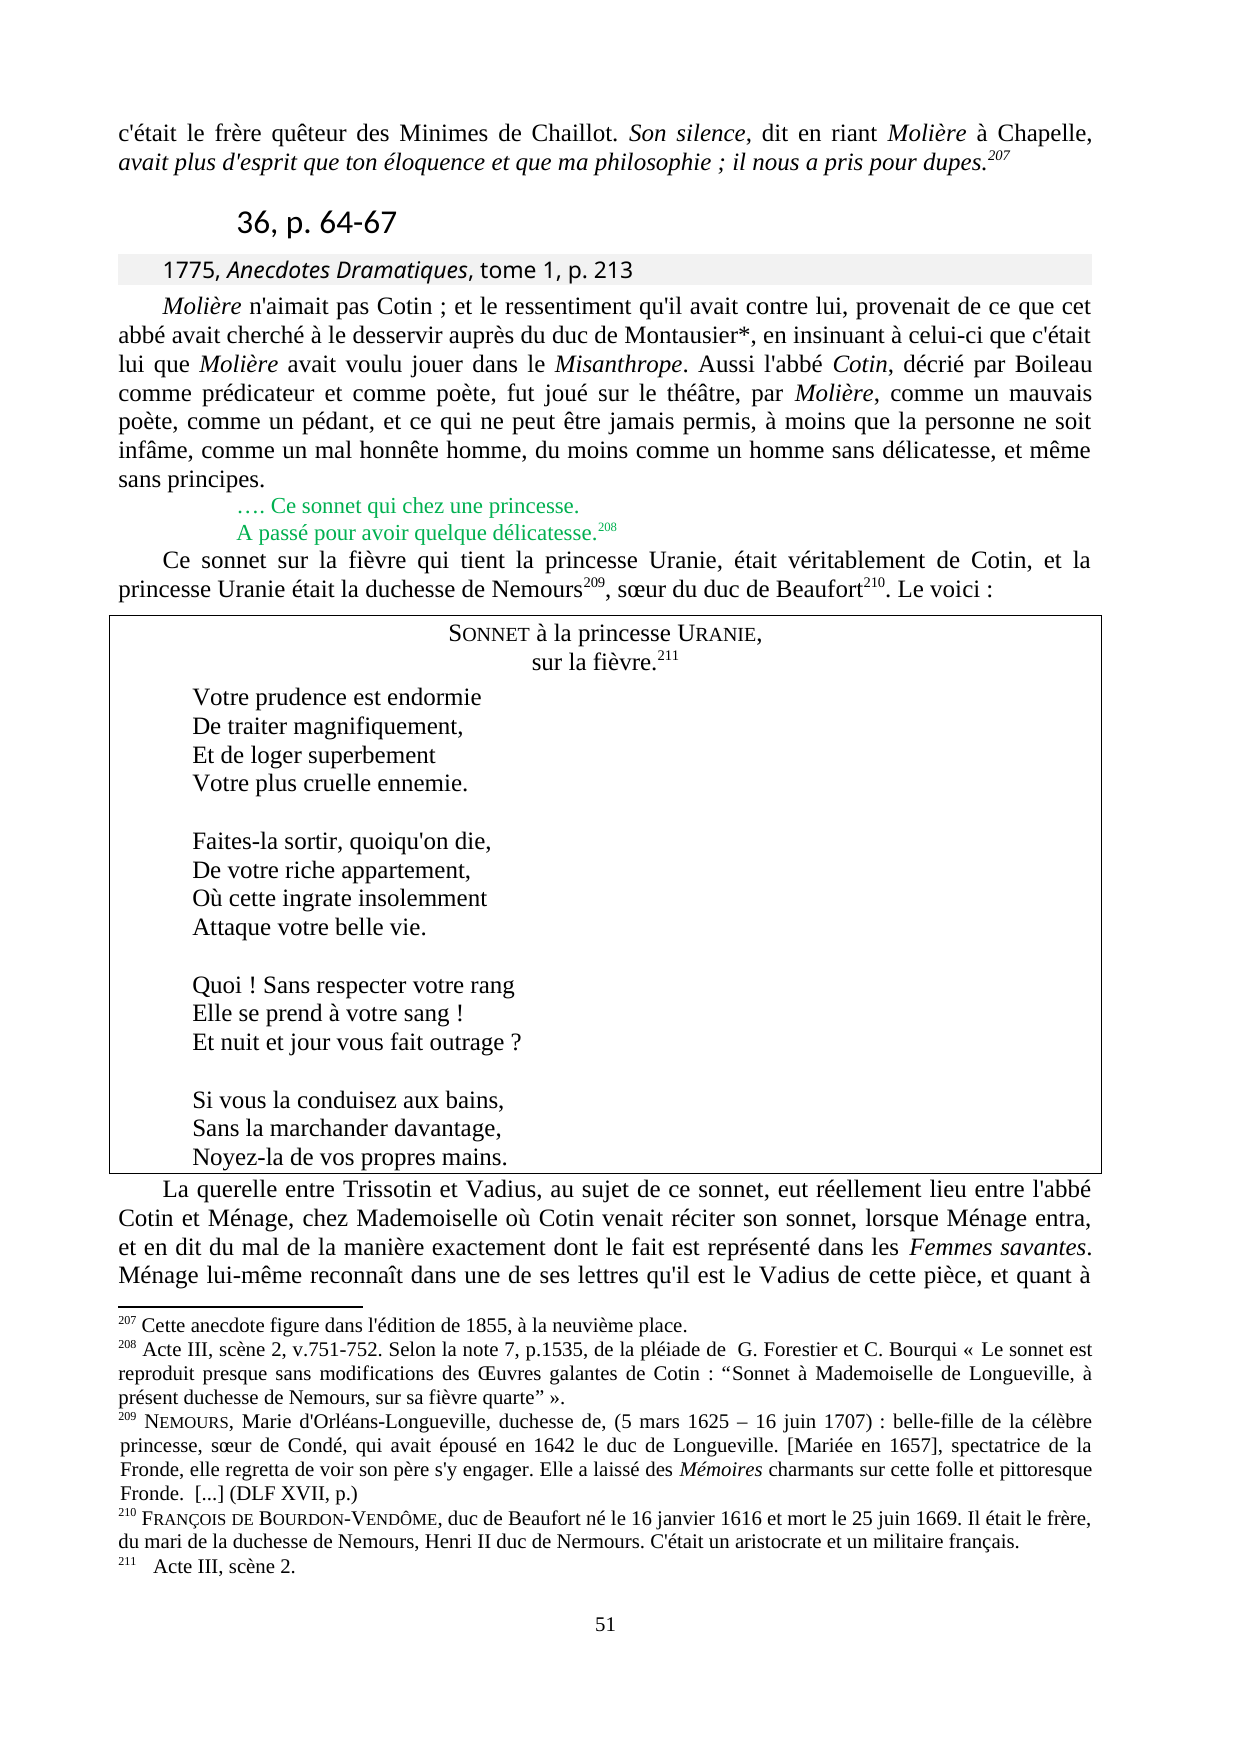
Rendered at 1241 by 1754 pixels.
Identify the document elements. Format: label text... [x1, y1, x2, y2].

subtitle 36, p. 64-67 [236, 201, 1092, 241]
text Elle se prend à votre sang ! [118, 998, 1092, 1027]
text De votre riche appartement, [118, 855, 1092, 883]
text Noyez-la de vos propres mains. [110, 1139, 1101, 1173]
text …. Ce sonnet qui chez une princesse. [118, 493, 1092, 519]
text Votre prudence est endormie [110, 679, 1101, 711]
text Quoi ! Sans respecter votre rang [118, 970, 1092, 998]
text Faites-la sortir, quoiqu'on die, [118, 826, 1092, 855]
text Si vous la conduisez aux bains, [118, 1085, 1092, 1113]
text Et de loger superbement [118, 740, 1092, 768]
text 1775, Anecdotes Dramatiques, tome 1, p. 213 [118, 254, 1092, 285]
text Ce sonnet sur la fièvre qui tient la princesse Uranie, était véritablement de Cotin, et la princesse Uranie était la duchesse de Nemours, sœur du duc de Beaufort. Le voici : [118, 545, 1092, 603]
text Sans la marchander davantage, [118, 1113, 1092, 1139]
text A passé pour avoir quelque délicatesse. [118, 519, 1092, 545]
text Où cette ingrate insolemment [118, 883, 1092, 912]
text Et nuit et jour vous fait outrage ? [118, 1027, 1092, 1056]
text De traiter magnifiquement, [118, 711, 1092, 740]
text Votre plus cruelle ennemie. [118, 768, 1092, 797]
text Sonnet à la princesse Uranie, sur la fièvre. [110, 616, 1101, 676]
text Molière n'aimait pas Cotin ; et le ressentiment qu'il avait contre lui, provenait de ce que cet abbé avait cherché à le desservir auprès du duc de Montausier*, en insinuant à celui-ci que c'était lui que Molière avait voulu jouer dans le Misanthrope. Aussi l'abbé Cotin, décrié par Boileau comme prédicateur et comme poète, fut joué sur le théâtre, par Molière, comme un mauvais poète, comme un pédant, et ce qui ne peut être jamais permis, à moins que la personne ne soit infâme, comme un mal honnête homme, du moins comme un homme sans délicatesse, et même sans principes. [118, 291, 1092, 493]
text Attaque votre belle vie. [118, 912, 1092, 941]
